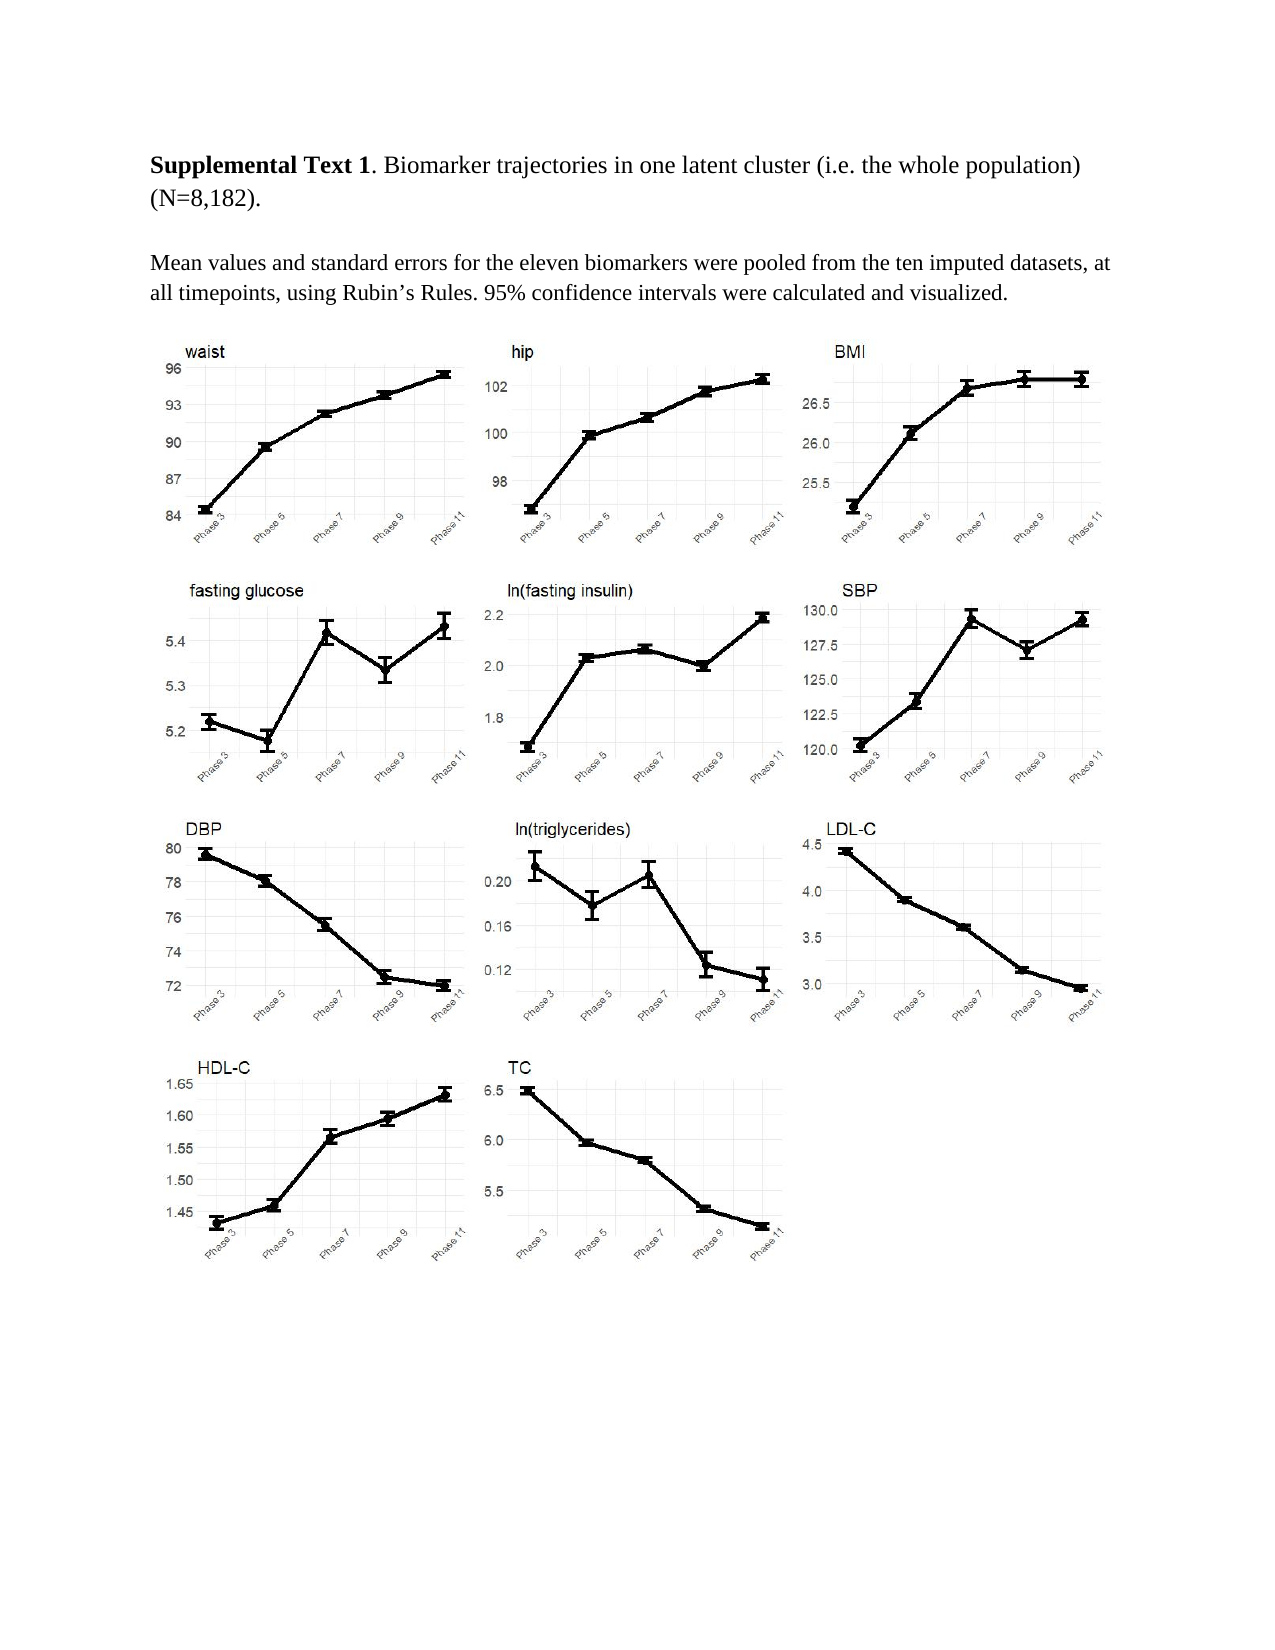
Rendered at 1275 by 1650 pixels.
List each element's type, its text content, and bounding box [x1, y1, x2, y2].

text Mean values and standard errors for the eleven biomarkers were pooled from the ten imputed datasets, at all timepoints, using Rubin’s Rules. 95% confidence intervals were calculated and visualized. [150, 249, 1125, 306]
text Supplemental Text 1. Biomarker trajectories in one latent cluster (i.e. the whole population) (N=8,182). [150, 150, 1125, 212]
picture [150, 339, 1105, 1294]
